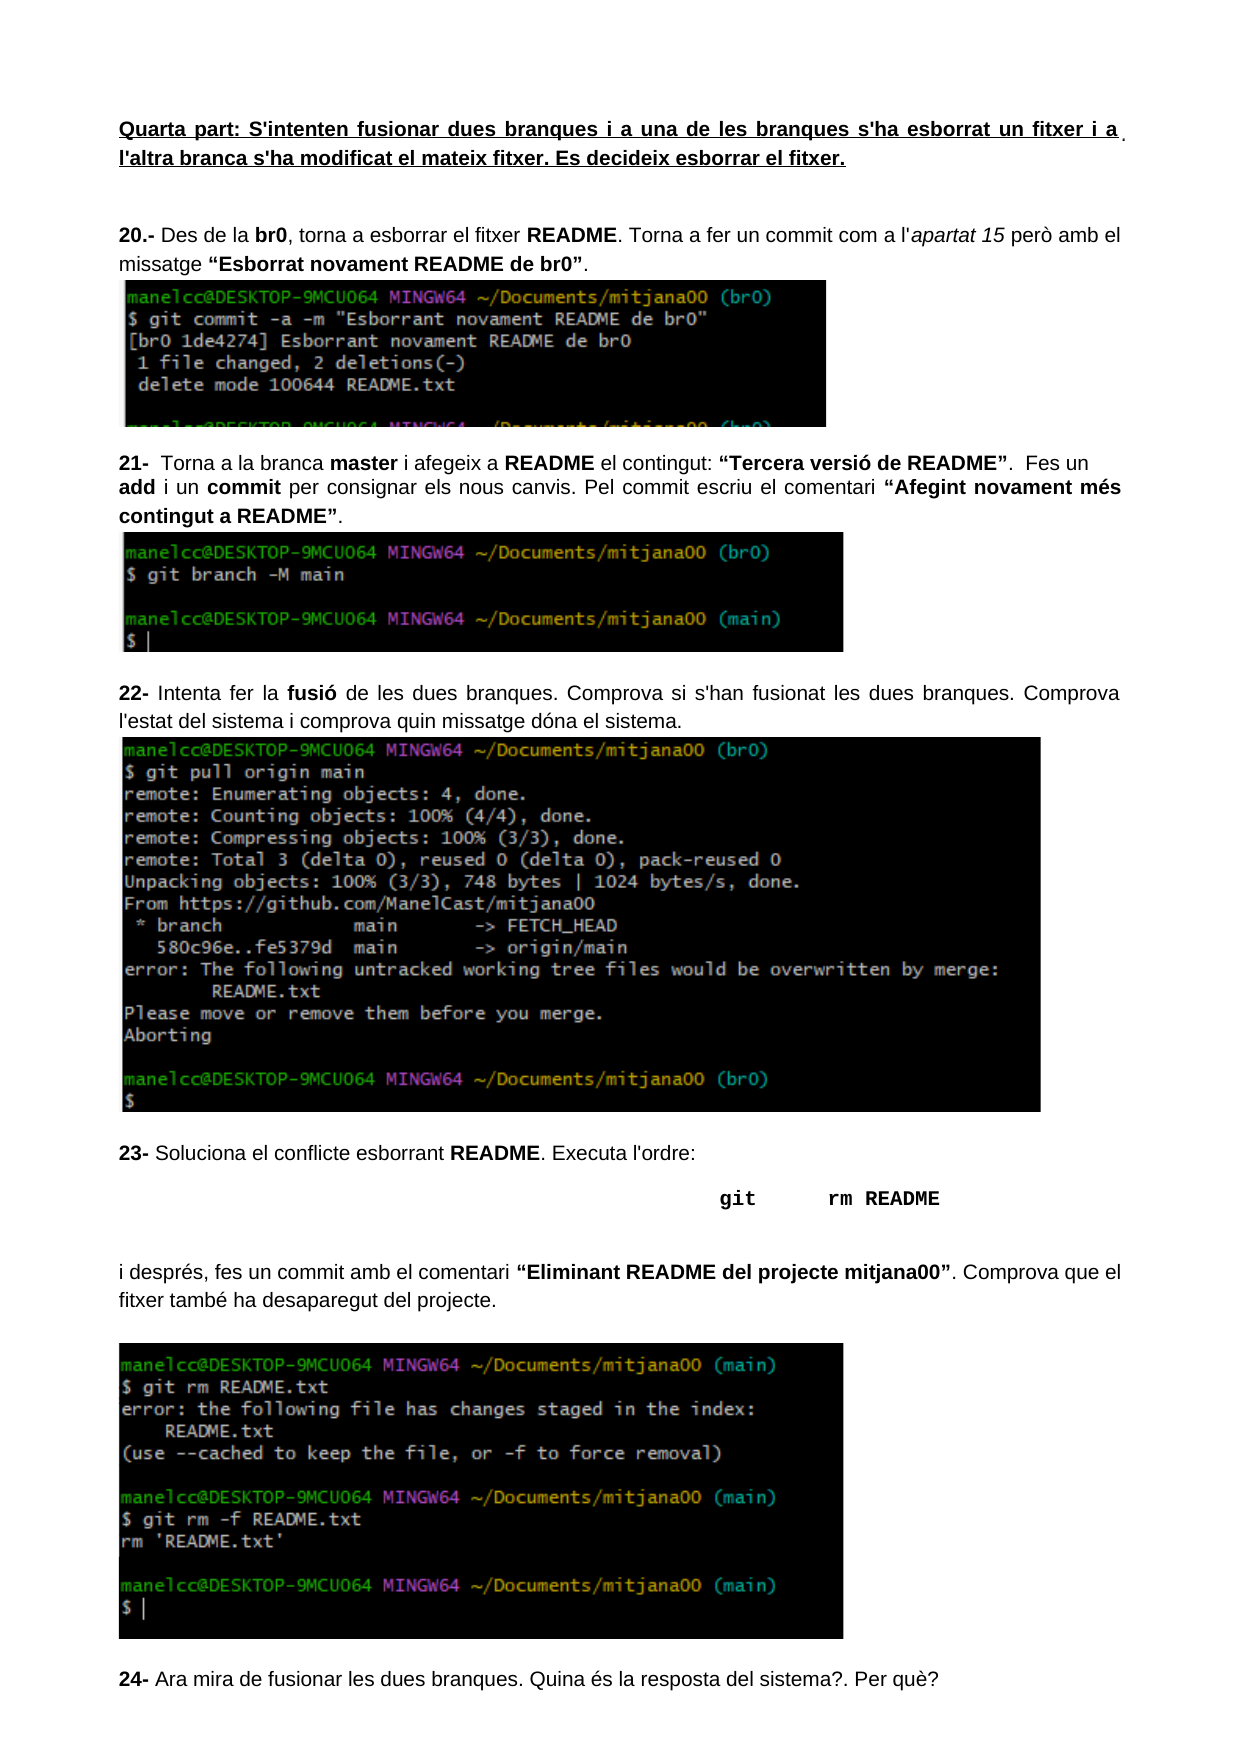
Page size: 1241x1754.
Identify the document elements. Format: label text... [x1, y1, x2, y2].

text add i un commit per consignar els nous canvis. Pel commit escriu el comentari “Afegint novament més contingut a README”. [119, 475, 1121, 528]
text 20.- Des de la br0, torna a esborrar el fitxer README. Torna a fer un commit com a l'apartat 15 però amb el missatge “Esborrat novament README de br0”. [119, 222, 1121, 275]
text 24- Ara mira de fusionar les dues branques. Quina és la resposta del sistema?. Per què? [119, 1666, 1123, 1690]
text 23- Soluciona el conflicte esborrant README. Executa l'ordre: [119, 1140, 1123, 1164]
picture [118, 532, 844, 652]
picture [118, 280, 827, 427]
text git rm README [535, 1188, 1123, 1212]
text i després, fes un commit amb el comentari “Eliminant README del projecte mitjana00”. Comprova que el fitxer també ha desaparegut del projecte. [119, 1260, 1121, 1312]
picture [118, 1343, 844, 1639]
text Quarta part: S'intenten fusionar dues branques i a una de les branques s'ha esborrat un fitxer i a l'altra branca s'ha modificat el mateix fitxer. Es decideix esborrar el fitxer. [119, 116, 1119, 137]
picture [118, 737, 1041, 1112]
text 21- Torna a la branca master i afegeix a README el contingut: “Tercera versió de README”. Fes un [119, 451, 1123, 475]
text 22- Intenta fer la fusió de les dues branques. Comprova si s'han fusionat les dues branques. Comprova l'estat del sistema i comprova quin missatge dóna el sistema. [119, 681, 1121, 733]
text Quarta part: S'intenten fusionar dues branques i a una de les branques s'ha esborrat un fitxer i a l'altra branca s'ha modificat el mateix fitxer. Es decideix esborrar el fitxer. [119, 138, 1119, 169]
